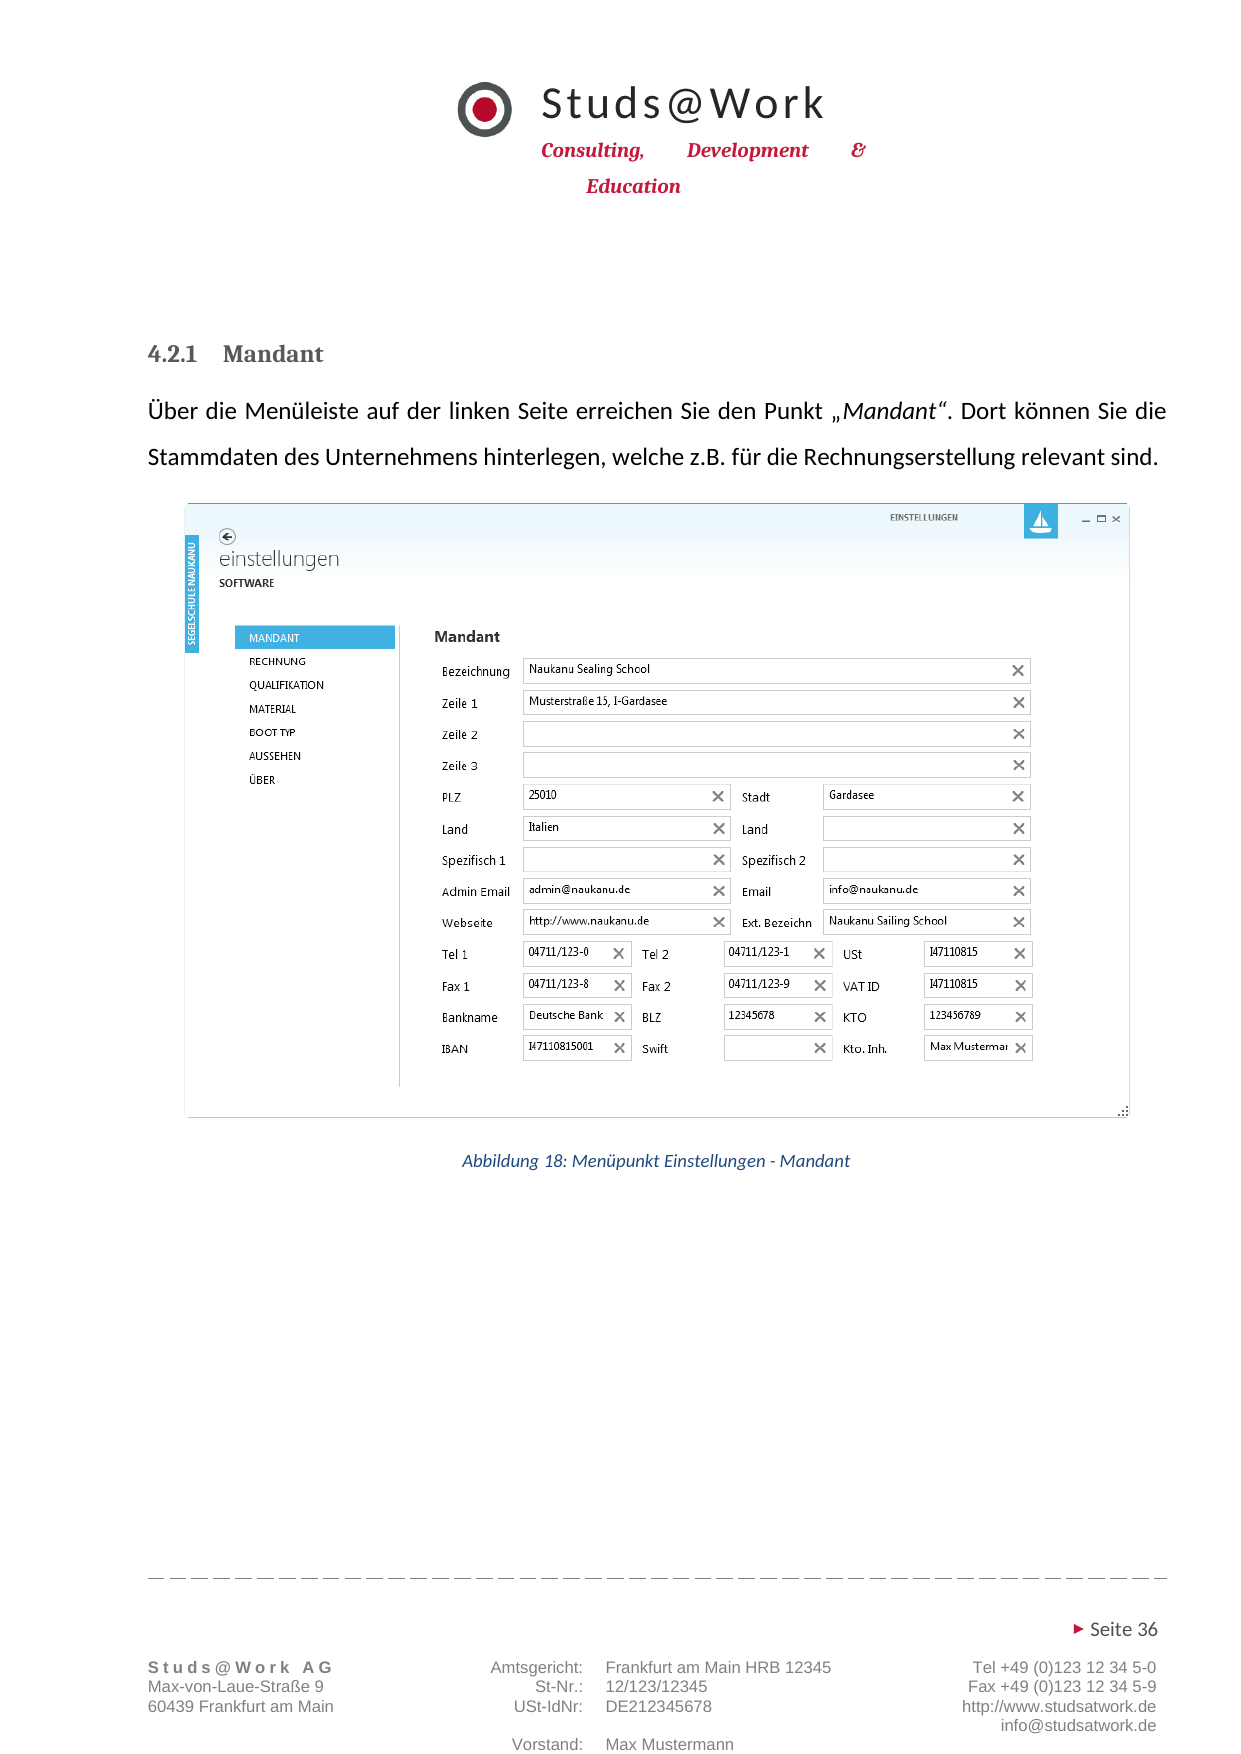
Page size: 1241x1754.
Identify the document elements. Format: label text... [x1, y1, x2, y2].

picture [184, 503, 1130, 1118]
subtitle Mandant [148, 340, 1167, 368]
picture [446, 73, 519, 145]
text Über die Menüleiste auf der linken Seite erreichen Sie den Punkt „Mandant“. Dort können Sie die Stammdaten des Unternehmens hinterlegen, welche z.B. für die Rechnungserstellung relevant sind. [148, 395, 1167, 472]
